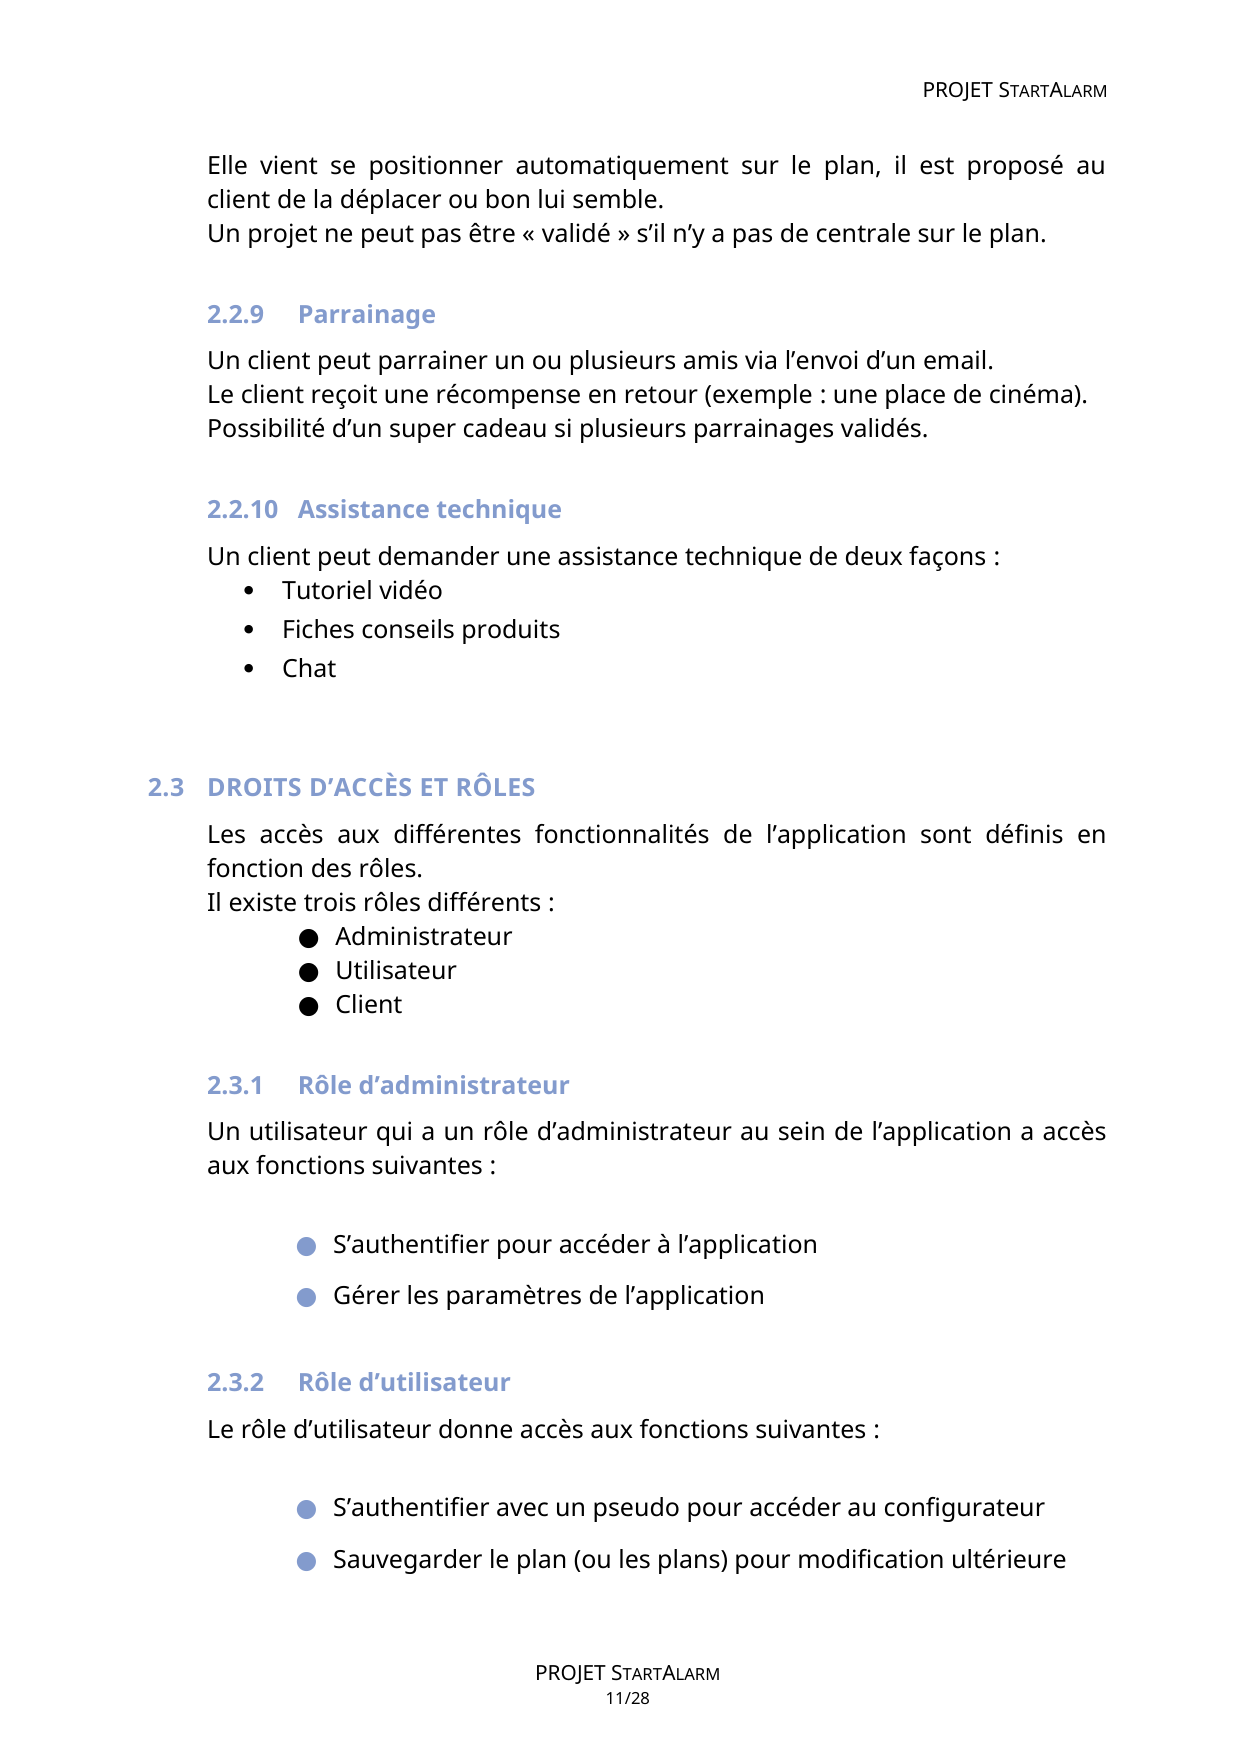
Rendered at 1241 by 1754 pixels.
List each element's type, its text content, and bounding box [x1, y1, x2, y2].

list S’authentifier pour accéder à l’application [295, 1216, 1107, 1267]
text Les accès aux différentes fonctionnalités de l’application sont définis en fonction des rôles. [207, 816, 1107, 884]
text Un projet ne peut pas être « validé » s’il n’y a pas de centrale sur le plan. [207, 216, 1107, 250]
list Chat [244, 651, 1107, 685]
text Parrainage [207, 296, 1107, 331]
text Un client peut parrainer un ou plusieurs amis via l’envoi d’un email. [207, 343, 1107, 377]
text Un client peut demander une assistance technique de deux façons : [207, 538, 1107, 572]
text Assistance technique [207, 492, 1107, 526]
text Il existe trois rôles différents : [207, 884, 1107, 918]
text Un utilisateur qui a un rôle d’administrateur au sein de l’application a accès aux fonctions suivantes : [207, 1114, 1107, 1182]
text Elle vient se positionner automatiquement sur le plan, il est proposé au client de la déplacer ou bon lui semble. [207, 148, 1107, 216]
list Utilisateur [298, 953, 1107, 987]
list Administrateur [298, 918, 1107, 953]
text Rôle d’administrateur [207, 1067, 1107, 1101]
list Client [298, 987, 1107, 1021]
list Gérer les paramètres de l’application [295, 1267, 1107, 1318]
text Possibilité d’un super cadeau si plusieurs parrainages validés. [207, 411, 1107, 445]
list S’authentifier avec un pseudo pour accéder au configurateur [295, 1480, 1107, 1531]
text Rôle d’utilisateur [207, 1365, 1107, 1399]
list Fiches conseils produits [244, 612, 1107, 646]
text Le rôle d’utilisateur donne accès aux fonctions suivantes : [207, 1412, 1107, 1446]
text Le client reçoit une récompense en retour (exemple : une place de cinéma). [207, 377, 1107, 411]
list Sauvegarder le plan (ou les plans) pour modification ultérieure [295, 1531, 1107, 1582]
text Droits d’accès et rôles [148, 770, 1107, 804]
list Tutoriel vidéo [244, 572, 1107, 606]
